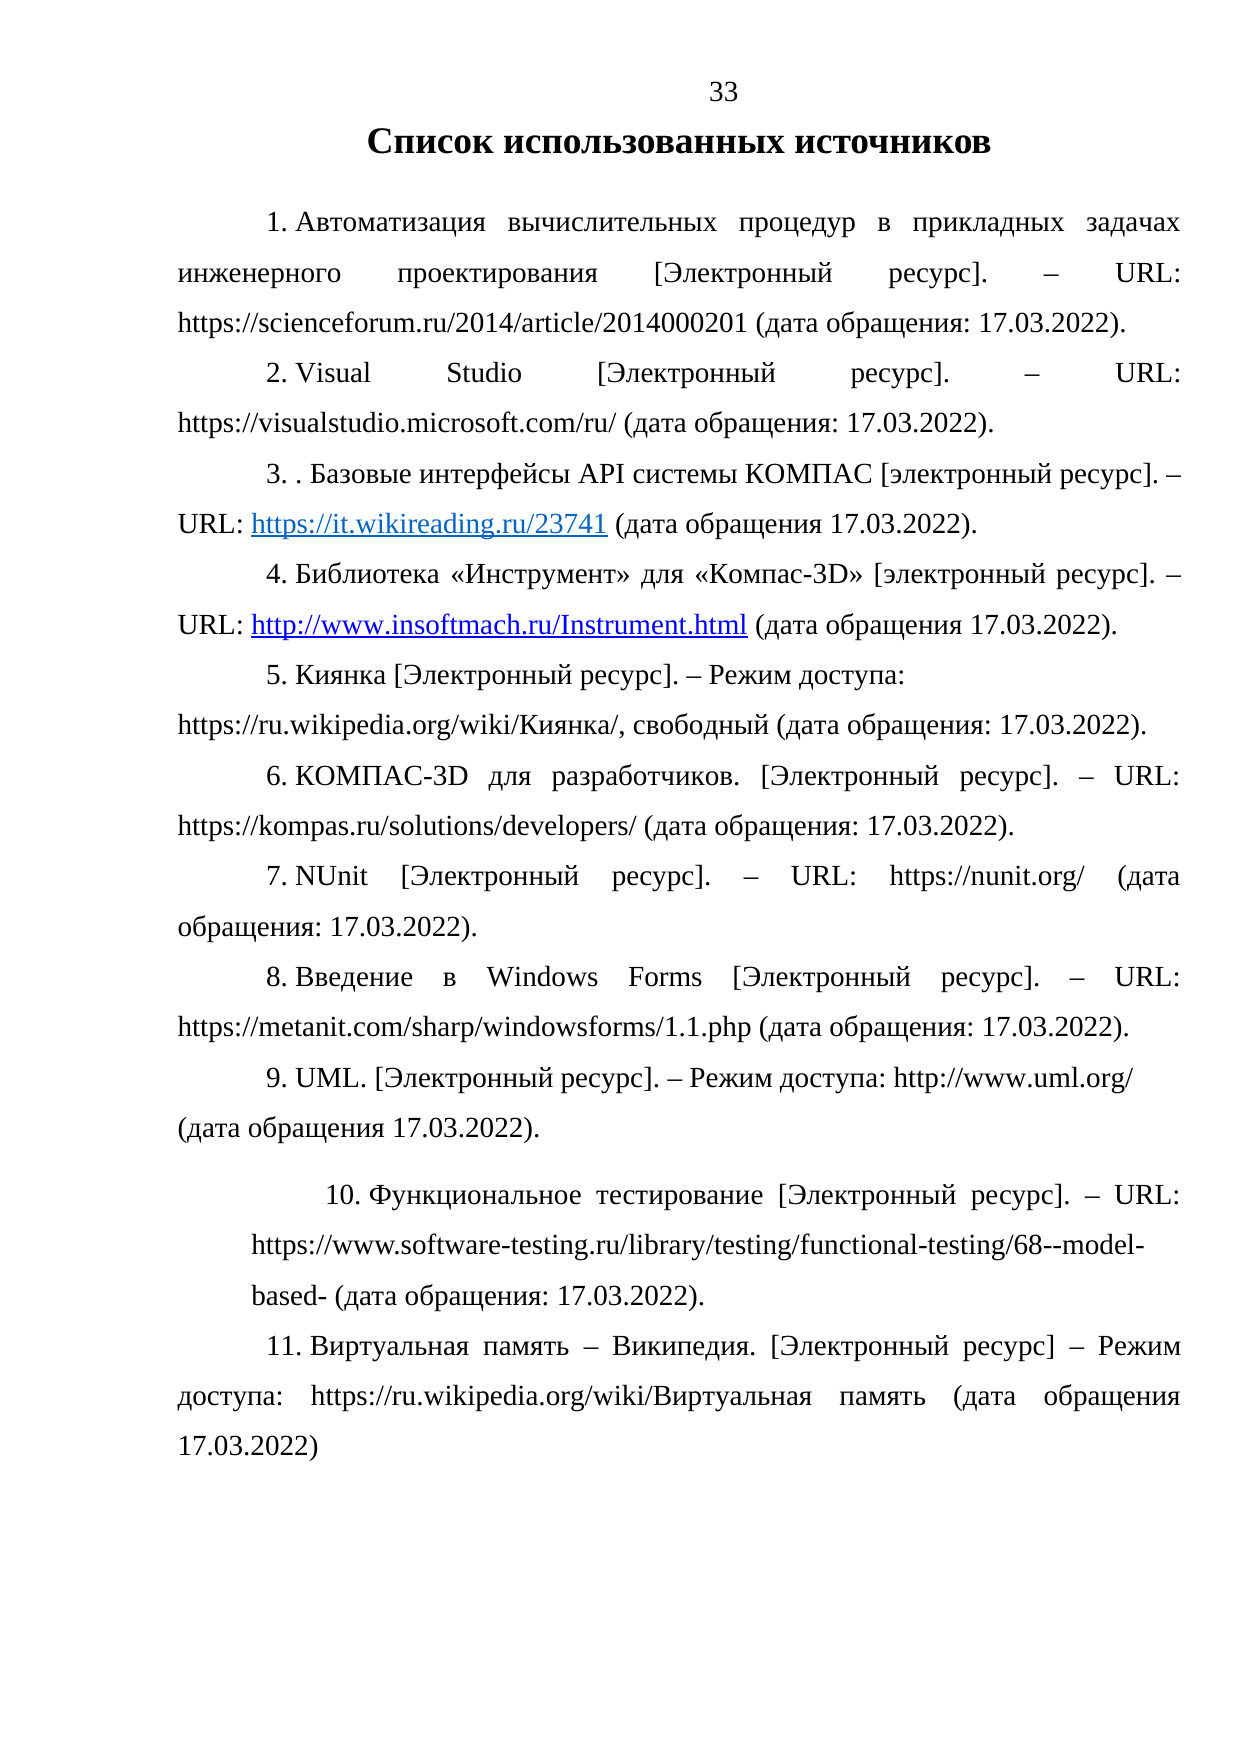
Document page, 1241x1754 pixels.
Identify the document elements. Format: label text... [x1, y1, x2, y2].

list Введение в Windows Forms [Электронный ресурс]. – URL: https://metanit.com/sharp/windowsforms/1.1.php (дата обращения: 17.03.2022). [177, 959, 1181, 1043]
list Библиотека «Инструмент» для «Компас-3D» [электронный ресурс]. – URL: http://www.insoftmach.ru/Instrument.html (дата обращения 17.03.2022). [177, 557, 1181, 640]
list Автоматизация вычислительных процедур в прикладных задачах инженерного проектирования [Электронный ресурс]. – URL: https://scienceforum.ru/2014/article/2014000201 (дата обращения: 17.03.2022). [177, 204, 1181, 338]
list UML. [Электронный ресурс]. – Режим доступа: http://www.uml.org/ (дата обращения 17.03.2022). [177, 1060, 1181, 1143]
list . Базовые интерфейсы API системы КОМПАС [электронный ресурс]. – URL: https://it.wikireading.ru/23741 (дата обращения 17.03.2022). [177, 456, 1181, 540]
subtitle Список использованных источников [177, 118, 1181, 161]
list КОМПАС-3D для разработчиков. [Электронный ресурс]. – URL: https://kompas.ru/solutions/developers/ (дата обращения: 17.03.2022). [177, 758, 1181, 842]
list Киянка [Электронный ресурс]. – Режим доступа: https://ru.wikipedia.org/wiki/Киянка/, свободный (дата обращения: 17.03.2022). [177, 657, 1181, 741]
list Visual Studio [Электронный ресурс]. – URL: https://visualstudio.microsoft.com/ru/ (дата обращения: 17.03.2022). [177, 355, 1181, 439]
list NUnit [Электронный ресурс]. – URL: https://nunit.org/ (дата обращения: 17.03.2022). [177, 858, 1181, 942]
list Функциональное тестирование [Электронный ресурс]. – URL: https://www.software-testing.ru/library/testing/functional-testing/68--model-based- (дата обращения: 17.03.2022). [251, 1177, 1181, 1311]
list Виртуальная память – Википедия. [Электронный ресурс] – Режим доступа: https://ru.wikipedia.org/wiki/Виртуальная память (дата обращения 17.03.2022) [177, 1328, 1181, 1462]
